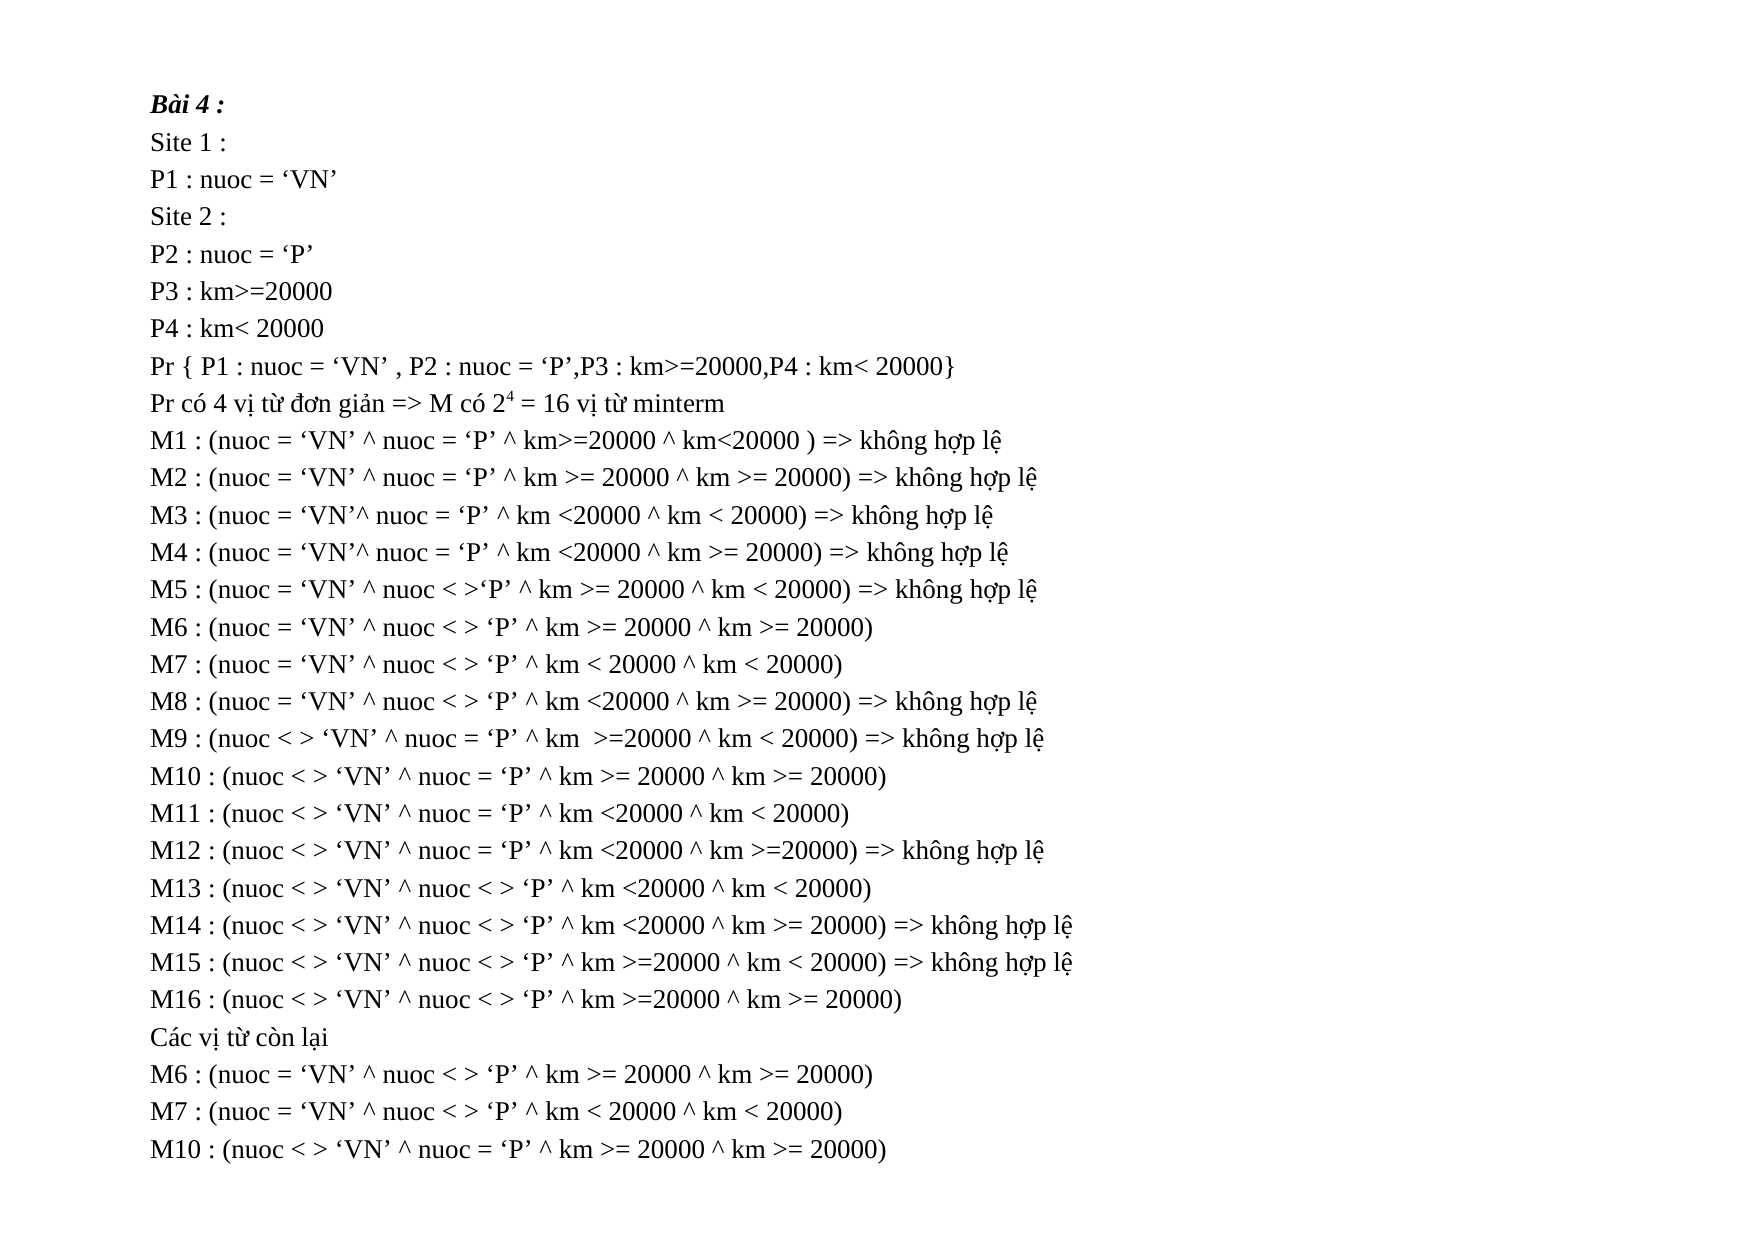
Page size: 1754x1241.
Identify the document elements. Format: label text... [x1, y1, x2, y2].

text P4 : km< 20000 [150, 312, 1604, 343]
text M9 : (nuoc < > ‘VN’ ^ nuoc = ‘P’ ^ km >=20000 ^ km < 20000) => không hợp lệ [150, 723, 1604, 754]
text M14 : (nuoc < > ‘VN’ ^ nuoc < > ‘P’ ^ km <20000 ^ km >= 20000) => không hợp lệ [150, 909, 1604, 940]
text M15 : (nuoc < > ‘VN’ ^ nuoc < > ‘P’ ^ km >=20000 ^ km < 20000) => không hợp lệ [150, 946, 1604, 977]
text M2 : (nuoc = ‘VN’ ^ nuoc = ‘P’ ^ km >= 20000 ^ km >= 20000) => không hợp lệ [150, 462, 1604, 493]
text P2 : nuoc = ‘P’ [150, 238, 1604, 269]
text M4 : (nuoc = ‘VN’^ nuoc = ‘P’ ^ km <20000 ^ km >= 20000) => không hợp lệ [150, 536, 1604, 567]
text M12 : (nuoc < > ‘VN’ ^ nuoc = ‘P’ ^ km <20000 ^ km >=20000) => không hợp lệ [150, 834, 1604, 866]
text M10 : (nuoc < > ‘VN’ ^ nuoc = ‘P’ ^ km >= 20000 ^ km >= 20000) [150, 760, 1604, 791]
text M16 : (nuoc < > ‘VN’ ^ nuoc < > ‘P’ ^ km >=20000 ^ km >= 20000) [150, 984, 1604, 1015]
text M6 : (nuoc = ‘VN’ ^ nuoc < > ‘P’ ^ km >= 20000 ^ km >= 20000) [150, 611, 1604, 642]
text Pr có 4 vị từ đơn giản => M có 24 = 16 vị từ minterm [150, 387, 1604, 418]
text M11 : (nuoc < > ‘VN’ ^ nuoc = ‘P’ ^ km <20000 ^ km < 20000) [150, 797, 1604, 828]
text M1 : (nuoc = ‘VN’ ^ nuoc = ‘P’ ^ km>=20000 ^ km<20000 ) => không hợp lệ [150, 424, 1604, 455]
text Pr { P1 : nuoc = ‘VN’ , P2 : nuoc = ‘P’,P3 : km>=20000,P4 : km< 20000} [150, 350, 1604, 381]
subtitle Bài 4 : [150, 89, 1604, 120]
text M6 : (nuoc = ‘VN’ ^ nuoc < > ‘P’ ^ km >= 20000 ^ km >= 20000) [150, 1058, 1604, 1089]
text M7 : (nuoc = ‘VN’ ^ nuoc < > ‘P’ ^ km < 20000 ^ km < 20000) [150, 1096, 1604, 1127]
text M5 : (nuoc = ‘VN’ ^ nuoc < >‘P’ ^ km >= 20000 ^ km < 20000) => không hợp lệ [150, 573, 1604, 604]
text M10 : (nuoc < > ‘VN’ ^ nuoc = ‘P’ ^ km >= 20000 ^ km >= 20000) [150, 1133, 1604, 1164]
text M3 : (nuoc = ‘VN’^ nuoc = ‘P’ ^ km <20000 ^ km < 20000) => không hợp lệ [150, 499, 1604, 530]
text Site 1 : [150, 126, 1604, 157]
text Các vị từ còn lại [150, 1021, 1604, 1052]
text M8 : (nuoc = ‘VN’ ^ nuoc < > ‘P’ ^ km <20000 ^ km >= 20000) => không hợp lệ [150, 685, 1604, 716]
text M7 : (nuoc = ‘VN’ ^ nuoc < > ‘P’ ^ km < 20000 ^ km < 20000) [150, 648, 1604, 679]
text M13 : (nuoc < > ‘VN’ ^ nuoc < > ‘P’ ^ km <20000 ^ km < 20000) [150, 872, 1604, 903]
text P3 : km>=20000 [150, 275, 1604, 306]
text Site 2 : [150, 201, 1604, 232]
text P1 : nuoc = ‘VN’ [150, 163, 1604, 194]
